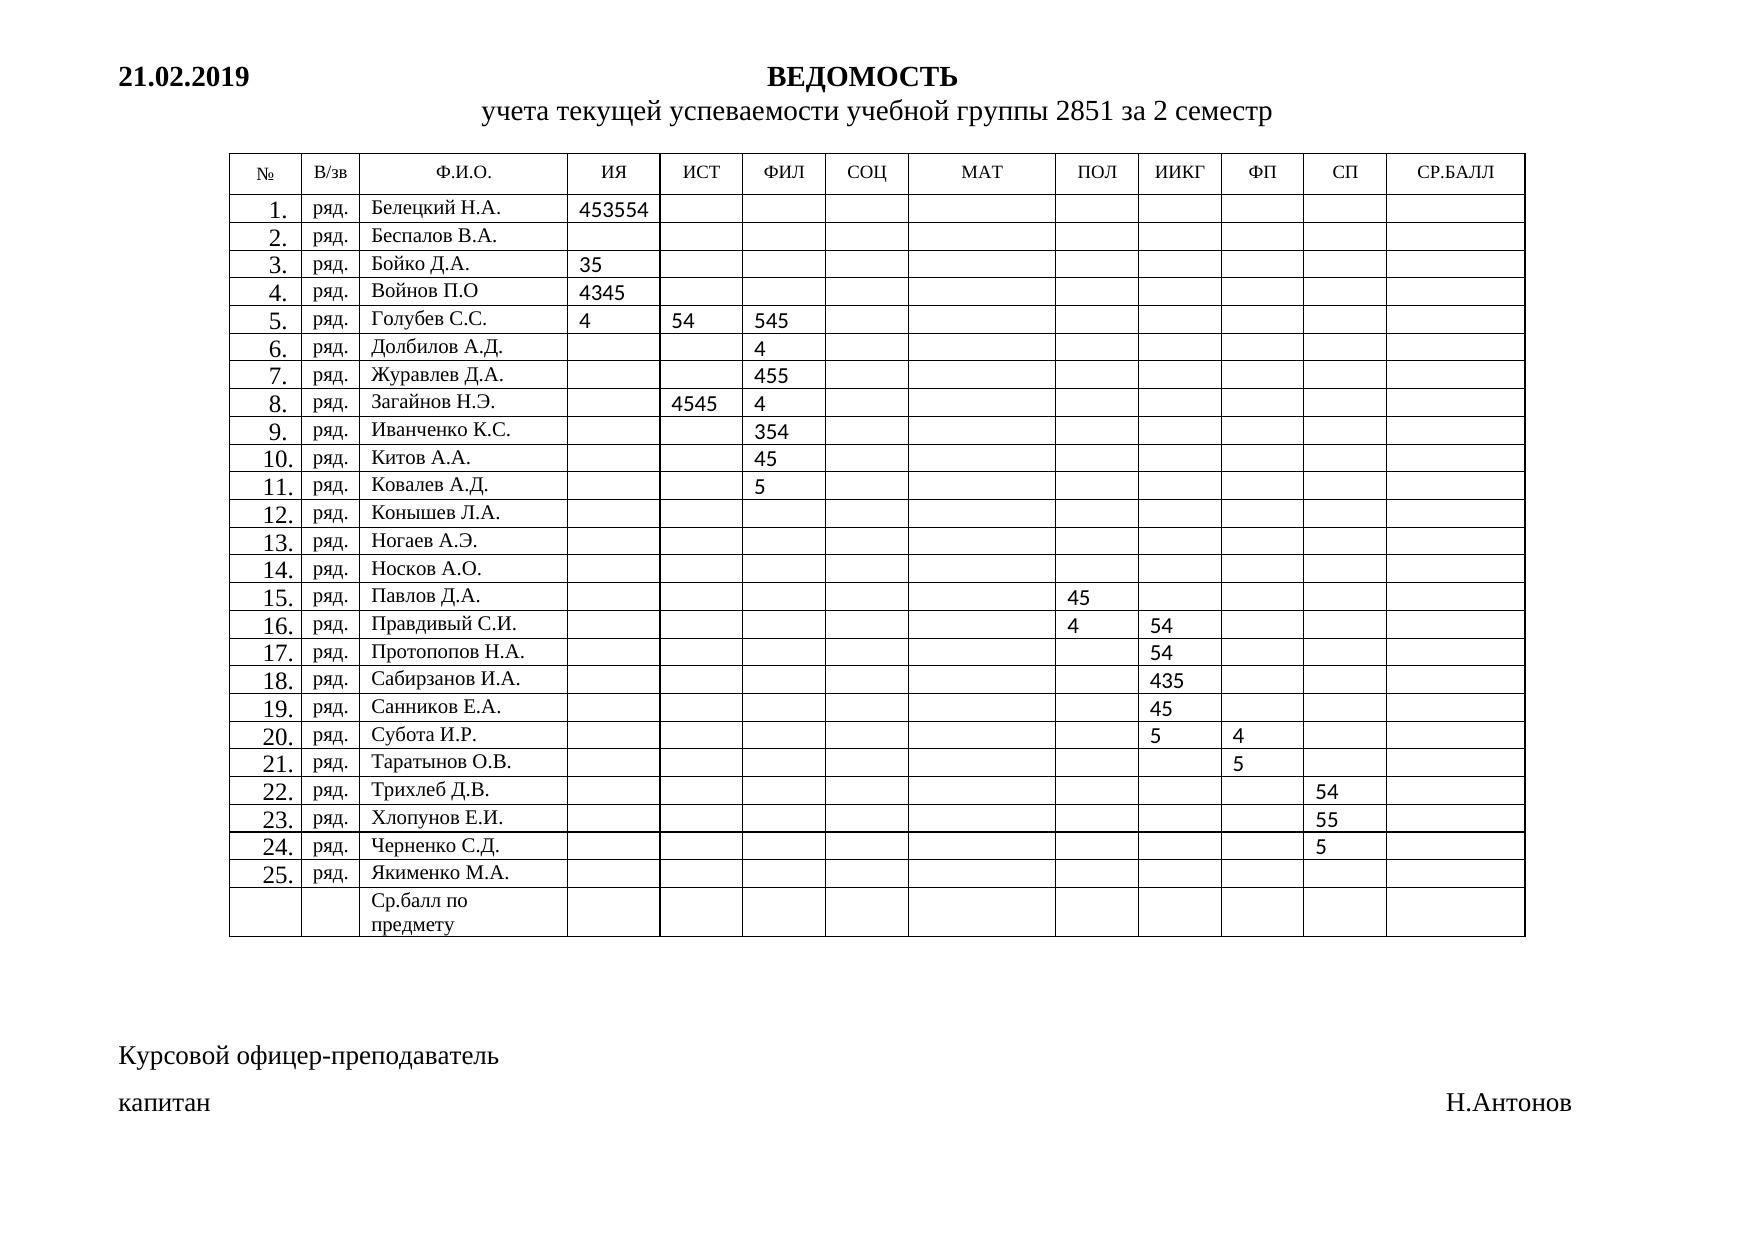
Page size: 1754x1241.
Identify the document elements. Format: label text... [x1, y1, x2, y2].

table_cell [1387, 833, 1524, 859]
table_cell [826, 888, 908, 936]
table_cell [826, 251, 908, 277]
table_cell [568, 666, 659, 693]
table_cell 4345 [568, 278, 659, 305]
table_cell [230, 611, 301, 637]
table_cell [1304, 666, 1386, 693]
table_cell [1222, 195, 1303, 222]
table_cell ряд. [302, 749, 359, 776]
table_cell [568, 860, 659, 887]
table_cell [568, 528, 659, 554]
table_cell [826, 195, 908, 222]
table_cell [909, 528, 1055, 554]
table_cell [230, 777, 301, 804]
table_cell [826, 694, 908, 721]
table_cell [1387, 334, 1524, 360]
table_cell [826, 583, 908, 610]
table_cell [826, 417, 908, 443]
text капитан Н.Антонов [118, 1086, 1636, 1117]
table_cell ряд. [302, 500, 359, 527]
table_header В/зв [302, 154, 359, 194]
table_cell [661, 528, 742, 554]
table_cell [1056, 306, 1138, 333]
table_cell [1387, 749, 1524, 776]
table_header СР.БАЛЛ [1387, 154, 1524, 194]
table_cell [1304, 749, 1386, 776]
table_cell ряд. [302, 417, 359, 443]
table_cell [743, 666, 825, 693]
table_cell Войнов П.О [360, 278, 567, 305]
table_cell [230, 306, 301, 333]
table_cell [661, 278, 742, 305]
table_cell [1222, 611, 1303, 637]
table_cell [661, 445, 742, 471]
table_cell [1056, 694, 1138, 721]
table_cell 54 [1139, 639, 1221, 665]
table_cell [1222, 888, 1303, 936]
table_cell [1304, 500, 1386, 527]
table_cell 5 [743, 472, 825, 499]
table_cell [743, 555, 825, 582]
table_cell [826, 500, 908, 527]
table_cell 453554 [568, 195, 659, 222]
table_cell [743, 195, 825, 222]
table_cell [1139, 555, 1221, 582]
table_cell [1139, 195, 1221, 222]
table_cell [1387, 666, 1524, 693]
table_cell [1387, 389, 1524, 416]
table_cell [661, 888, 742, 936]
table_cell [230, 223, 301, 249]
table_cell [568, 445, 659, 471]
table_cell [661, 472, 742, 499]
table_cell [568, 472, 659, 499]
table_cell [1139, 334, 1221, 360]
table_cell [1387, 888, 1524, 936]
table_cell [230, 749, 301, 776]
table_cell [1387, 583, 1524, 610]
table_cell [743, 694, 825, 721]
table_cell [743, 500, 825, 527]
table_cell Журавлев Д.А. [360, 361, 567, 388]
table_header Ф.И.О. [360, 154, 567, 194]
table_cell [1304, 445, 1386, 471]
table_header № [230, 154, 301, 194]
table_cell 5 [1304, 833, 1386, 859]
table_cell [743, 777, 825, 804]
table_cell ряд. [302, 472, 359, 499]
table_cell [661, 833, 742, 859]
table_cell [1387, 777, 1524, 804]
table_cell [661, 361, 742, 388]
table_cell [826, 278, 908, 305]
table_cell [1387, 500, 1524, 527]
table_header ИСТ [661, 154, 742, 194]
table_cell [1056, 278, 1138, 305]
table_cell [1387, 694, 1524, 721]
table_cell [230, 555, 301, 582]
table_cell [230, 251, 301, 277]
table_cell [1387, 528, 1524, 554]
table_cell [1139, 251, 1221, 277]
table_cell [568, 694, 659, 721]
table_cell ряд. [302, 777, 359, 804]
table_cell 354 [743, 417, 825, 443]
table_cell [1387, 306, 1524, 333]
table_cell [568, 389, 659, 416]
table_cell [661, 611, 742, 637]
table_cell [1387, 860, 1524, 887]
table_cell [1139, 306, 1221, 333]
table_cell [661, 223, 742, 249]
table_cell [230, 445, 301, 471]
table_cell ряд. [302, 278, 359, 305]
table_cell [1139, 777, 1221, 804]
table_cell [661, 583, 742, 610]
table_cell [230, 639, 301, 665]
table_cell [826, 223, 908, 249]
table_cell [826, 805, 908, 831]
table_cell [568, 639, 659, 665]
table_cell [1139, 528, 1221, 554]
table_cell [1056, 805, 1138, 831]
table_cell [230, 528, 301, 554]
table_cell [1222, 445, 1303, 471]
table_cell [743, 805, 825, 831]
table_cell [1304, 611, 1386, 637]
table_cell [230, 278, 301, 305]
table_cell [1304, 223, 1386, 249]
table_cell [1056, 528, 1138, 554]
table_cell 4 [743, 334, 825, 360]
table_cell [1056, 666, 1138, 693]
table_cell [1222, 500, 1303, 527]
table_cell [909, 833, 1055, 859]
table_cell ряд. [302, 528, 359, 554]
table_cell [661, 694, 742, 721]
table_cell [1056, 361, 1138, 388]
table_cell [743, 860, 825, 887]
table_cell [1304, 251, 1386, 277]
table_cell [1222, 361, 1303, 388]
table_cell [1056, 472, 1138, 499]
table_cell [1304, 417, 1386, 443]
table_cell [1056, 334, 1138, 360]
table_cell [826, 639, 908, 665]
table_header ПОЛ [1056, 154, 1138, 194]
table_cell [826, 611, 908, 637]
table_cell [1387, 805, 1524, 831]
table_cell [909, 777, 1055, 804]
table_cell Трихлеб Д.В. [360, 777, 567, 804]
table_cell [826, 306, 908, 333]
table_cell [826, 777, 908, 804]
table_cell [826, 361, 908, 388]
table_cell [826, 472, 908, 499]
table_cell [1222, 833, 1303, 859]
table_cell ряд. [302, 860, 359, 887]
table_cell [1139, 860, 1221, 887]
table_cell ряд. [302, 223, 359, 249]
table_cell [909, 472, 1055, 499]
table_cell [909, 389, 1055, 416]
table_cell Ковалев А.Д. [360, 472, 567, 499]
table_cell [909, 500, 1055, 527]
table_cell 4 [1056, 611, 1138, 637]
table_header ИЯ [568, 154, 659, 194]
table_cell [568, 722, 659, 748]
table_cell [230, 195, 301, 222]
table_cell [1139, 888, 1221, 936]
table_cell Якименко М.А. [360, 860, 567, 887]
table_cell 435 [1139, 666, 1221, 693]
table_cell [909, 417, 1055, 443]
table_cell Субота И.Р. [360, 722, 567, 748]
table_cell [1304, 472, 1386, 499]
table_cell ряд. [302, 445, 359, 471]
table_cell [1139, 445, 1221, 471]
table_cell [1139, 833, 1221, 859]
table_cell Протопопов Н.А. [360, 639, 567, 665]
table_cell [230, 833, 301, 859]
table_cell [1222, 251, 1303, 277]
table_cell [568, 888, 659, 936]
table_cell [661, 860, 742, 887]
table_cell [1387, 195, 1524, 222]
table_cell [1056, 860, 1138, 887]
table_cell [661, 777, 742, 804]
table_cell Черненко С.Д. [360, 833, 567, 859]
table_cell [1222, 223, 1303, 249]
table_cell ряд. [302, 389, 359, 416]
table_cell [826, 666, 908, 693]
table_cell [1304, 888, 1386, 936]
table_cell Правдивый С.И. [360, 611, 567, 637]
table_cell Загайнов Н.Э. [360, 389, 567, 416]
table_cell [661, 722, 742, 748]
table_cell ряд. [302, 805, 359, 831]
table_cell [909, 639, 1055, 665]
table_cell [230, 694, 301, 721]
table_cell [1222, 334, 1303, 360]
table_cell [1139, 278, 1221, 305]
table_cell [1139, 417, 1221, 443]
table_cell [230, 417, 301, 443]
table_cell [909, 694, 1055, 721]
table_cell [1056, 833, 1138, 859]
table_cell Долбилов А.Д. [360, 334, 567, 360]
table_cell [1387, 472, 1524, 499]
table_cell 455 [743, 361, 825, 388]
table_cell [909, 445, 1055, 471]
table_cell [1304, 694, 1386, 721]
table_cell [743, 528, 825, 554]
table_cell [826, 555, 908, 582]
table_cell [1304, 639, 1386, 665]
table_cell [1222, 694, 1303, 721]
table_cell [230, 722, 301, 748]
table_cell Беспалов В.А. [360, 223, 567, 249]
table_cell 54 [1304, 777, 1386, 804]
table_cell [1139, 805, 1221, 831]
table_cell [1139, 472, 1221, 499]
table_cell [1222, 555, 1303, 582]
table_cell [568, 777, 659, 804]
table_cell [230, 860, 301, 887]
table_cell ряд. [302, 583, 359, 610]
table_cell [1222, 417, 1303, 443]
table_cell [1139, 749, 1221, 776]
table_cell [230, 361, 301, 388]
table_cell [1056, 888, 1138, 936]
table_cell [826, 334, 908, 360]
table_cell Cр.балл по предмету [360, 888, 567, 936]
table_cell 35 [568, 251, 659, 277]
table_cell [661, 334, 742, 360]
table_cell [1304, 195, 1386, 222]
table_cell [1222, 666, 1303, 693]
table_cell [568, 361, 659, 388]
table_cell [1056, 639, 1138, 665]
table_cell [1387, 278, 1524, 305]
table_cell [909, 195, 1055, 222]
table_cell ряд. [302, 833, 359, 859]
table_cell [661, 639, 742, 665]
table_cell [568, 805, 659, 831]
table_cell ряд. [302, 694, 359, 721]
table_cell [909, 278, 1055, 305]
table_cell 4 [1222, 722, 1303, 748]
table_cell Белецкий Н.А. [360, 195, 567, 222]
table_cell [302, 888, 359, 936]
table_cell [909, 334, 1055, 360]
table_header ИИКГ [1139, 154, 1221, 194]
table_cell [1139, 223, 1221, 249]
table_cell ряд. [302, 666, 359, 693]
table_cell [1387, 361, 1524, 388]
table_cell [909, 666, 1055, 693]
table_header МАТ [909, 154, 1055, 194]
table_cell [568, 500, 659, 527]
text учета текущей успеваемости учебной группы 2851 за 2 семестр [118, 93, 1636, 126]
table_cell [1056, 555, 1138, 582]
table_cell Конышев Л.А. [360, 500, 567, 527]
table_cell [909, 251, 1055, 277]
table_cell [1222, 583, 1303, 610]
table_cell 54 [1139, 611, 1221, 637]
table_cell [1056, 417, 1138, 443]
table_cell [1387, 555, 1524, 582]
table_cell [568, 417, 659, 443]
text 21.02.2019 ВЕДОМОСТЬ [118, 59, 1636, 93]
table_cell [1387, 639, 1524, 665]
table_cell [909, 306, 1055, 333]
table_cell [230, 666, 301, 693]
table_cell ряд. [302, 555, 359, 582]
table_cell [909, 722, 1055, 748]
table_cell [1056, 777, 1138, 804]
table_cell [230, 334, 301, 360]
table_cell [743, 722, 825, 748]
table_cell [661, 666, 742, 693]
table_cell Носков А.О. [360, 555, 567, 582]
table_cell [230, 472, 301, 499]
table_cell [1056, 722, 1138, 748]
table_cell [1056, 749, 1138, 776]
table_cell [743, 223, 825, 249]
table_cell [743, 251, 825, 277]
table_cell [909, 611, 1055, 637]
table_cell [909, 361, 1055, 388]
table_cell [1387, 417, 1524, 443]
table_cell Санников Е.А. [360, 694, 567, 721]
table_cell [1222, 472, 1303, 499]
table_cell 45 [743, 445, 825, 471]
table_cell ряд. [302, 639, 359, 665]
table_cell 5 [1139, 722, 1221, 748]
table_cell [1304, 722, 1386, 748]
table_header СОЦ [826, 154, 908, 194]
table_cell [909, 749, 1055, 776]
table_cell [1139, 500, 1221, 527]
table_cell [568, 833, 659, 859]
table_cell [1222, 278, 1303, 305]
table_cell 545 [743, 306, 825, 333]
table_cell [568, 223, 659, 249]
table_cell 4545 [661, 389, 742, 416]
table_cell ряд. [302, 251, 359, 277]
table_cell [909, 805, 1055, 831]
table_cell [743, 833, 825, 859]
table_cell [826, 722, 908, 748]
table_cell 4 [743, 389, 825, 416]
table_cell [230, 805, 301, 831]
table_cell Ногаев А.Э. [360, 528, 567, 554]
table_cell [1304, 306, 1386, 333]
table_cell [826, 528, 908, 554]
table_cell [568, 749, 659, 776]
table_cell Сабирзанов И.А. [360, 666, 567, 693]
table_cell [1387, 445, 1524, 471]
table_cell [661, 805, 742, 831]
table_cell [1222, 389, 1303, 416]
table_cell [661, 749, 742, 776]
table_cell [909, 860, 1055, 887]
table_cell 4 [568, 306, 659, 333]
table_cell ряд. [302, 611, 359, 637]
table_cell [1304, 361, 1386, 388]
table_header ФП [1222, 154, 1303, 194]
table_cell [1387, 722, 1524, 748]
table_cell [743, 888, 825, 936]
table_cell [1139, 361, 1221, 388]
table_cell [1056, 223, 1138, 249]
table_cell [230, 888, 301, 936]
table_cell [1222, 777, 1303, 804]
table_cell [743, 749, 825, 776]
table_cell ряд. [302, 722, 359, 748]
table_cell 54 [661, 306, 742, 333]
table_cell [1056, 389, 1138, 416]
table_cell [1387, 223, 1524, 249]
table_cell ряд. [302, 195, 359, 222]
table_cell [826, 389, 908, 416]
table_cell 45 [1139, 694, 1221, 721]
table_cell [661, 251, 742, 277]
table_cell [568, 611, 659, 637]
table_cell [909, 555, 1055, 582]
table_cell [909, 223, 1055, 249]
table_cell [1387, 251, 1524, 277]
table_cell [1139, 583, 1221, 610]
table_cell [661, 500, 742, 527]
table_cell [1139, 389, 1221, 416]
table_cell [1222, 306, 1303, 333]
text Курсовой офицер-преподаватель [118, 1039, 1636, 1070]
table_cell [826, 833, 908, 859]
table_cell Голубев С.С. [360, 306, 567, 333]
table_cell [909, 888, 1055, 936]
table_cell [1056, 445, 1138, 471]
table_cell Иванченко К.С. [360, 417, 567, 443]
table_cell [230, 389, 301, 416]
table_cell [1304, 278, 1386, 305]
table_cell [1304, 389, 1386, 416]
table_cell [661, 417, 742, 443]
table_cell ряд. [302, 334, 359, 360]
table_cell [1304, 528, 1386, 554]
table_cell [661, 195, 742, 222]
table_cell ряд. [302, 306, 359, 333]
table_cell [1222, 639, 1303, 665]
table_cell 55 [1304, 805, 1386, 831]
table_cell 45 [1056, 583, 1138, 610]
table_cell [743, 611, 825, 637]
table_cell Павлов Д.А. [360, 583, 567, 610]
table_cell [826, 749, 908, 776]
table_header СП [1304, 154, 1386, 194]
table_header ФИЛ [743, 154, 825, 194]
table_cell [743, 278, 825, 305]
table_cell [230, 583, 301, 610]
table_cell Китов А.А. [360, 445, 567, 471]
table_cell [568, 583, 659, 610]
table_cell ряд. [302, 361, 359, 388]
table_cell [1304, 583, 1386, 610]
table_cell [743, 639, 825, 665]
table_cell [1222, 805, 1303, 831]
table_cell [661, 555, 742, 582]
table_cell [1056, 500, 1138, 527]
table_cell [1304, 334, 1386, 360]
table_cell [1304, 860, 1386, 887]
table_cell [1387, 611, 1524, 637]
table_cell [1222, 528, 1303, 554]
table_cell Таратынов О.В. [360, 749, 567, 776]
table_cell [568, 555, 659, 582]
table_cell Бойко Д.А. [360, 251, 567, 277]
table_cell [1056, 251, 1138, 277]
table_cell [230, 500, 301, 527]
table_cell [909, 583, 1055, 610]
table_cell [568, 334, 659, 360]
table_cell Хлопунов Е.И. [360, 805, 567, 831]
table_cell [743, 583, 825, 610]
table_cell [1222, 860, 1303, 887]
table_cell 5 [1222, 749, 1303, 776]
table_cell [826, 445, 908, 471]
table_cell [1304, 555, 1386, 582]
table_cell [826, 860, 908, 887]
table_cell [1056, 195, 1138, 222]
